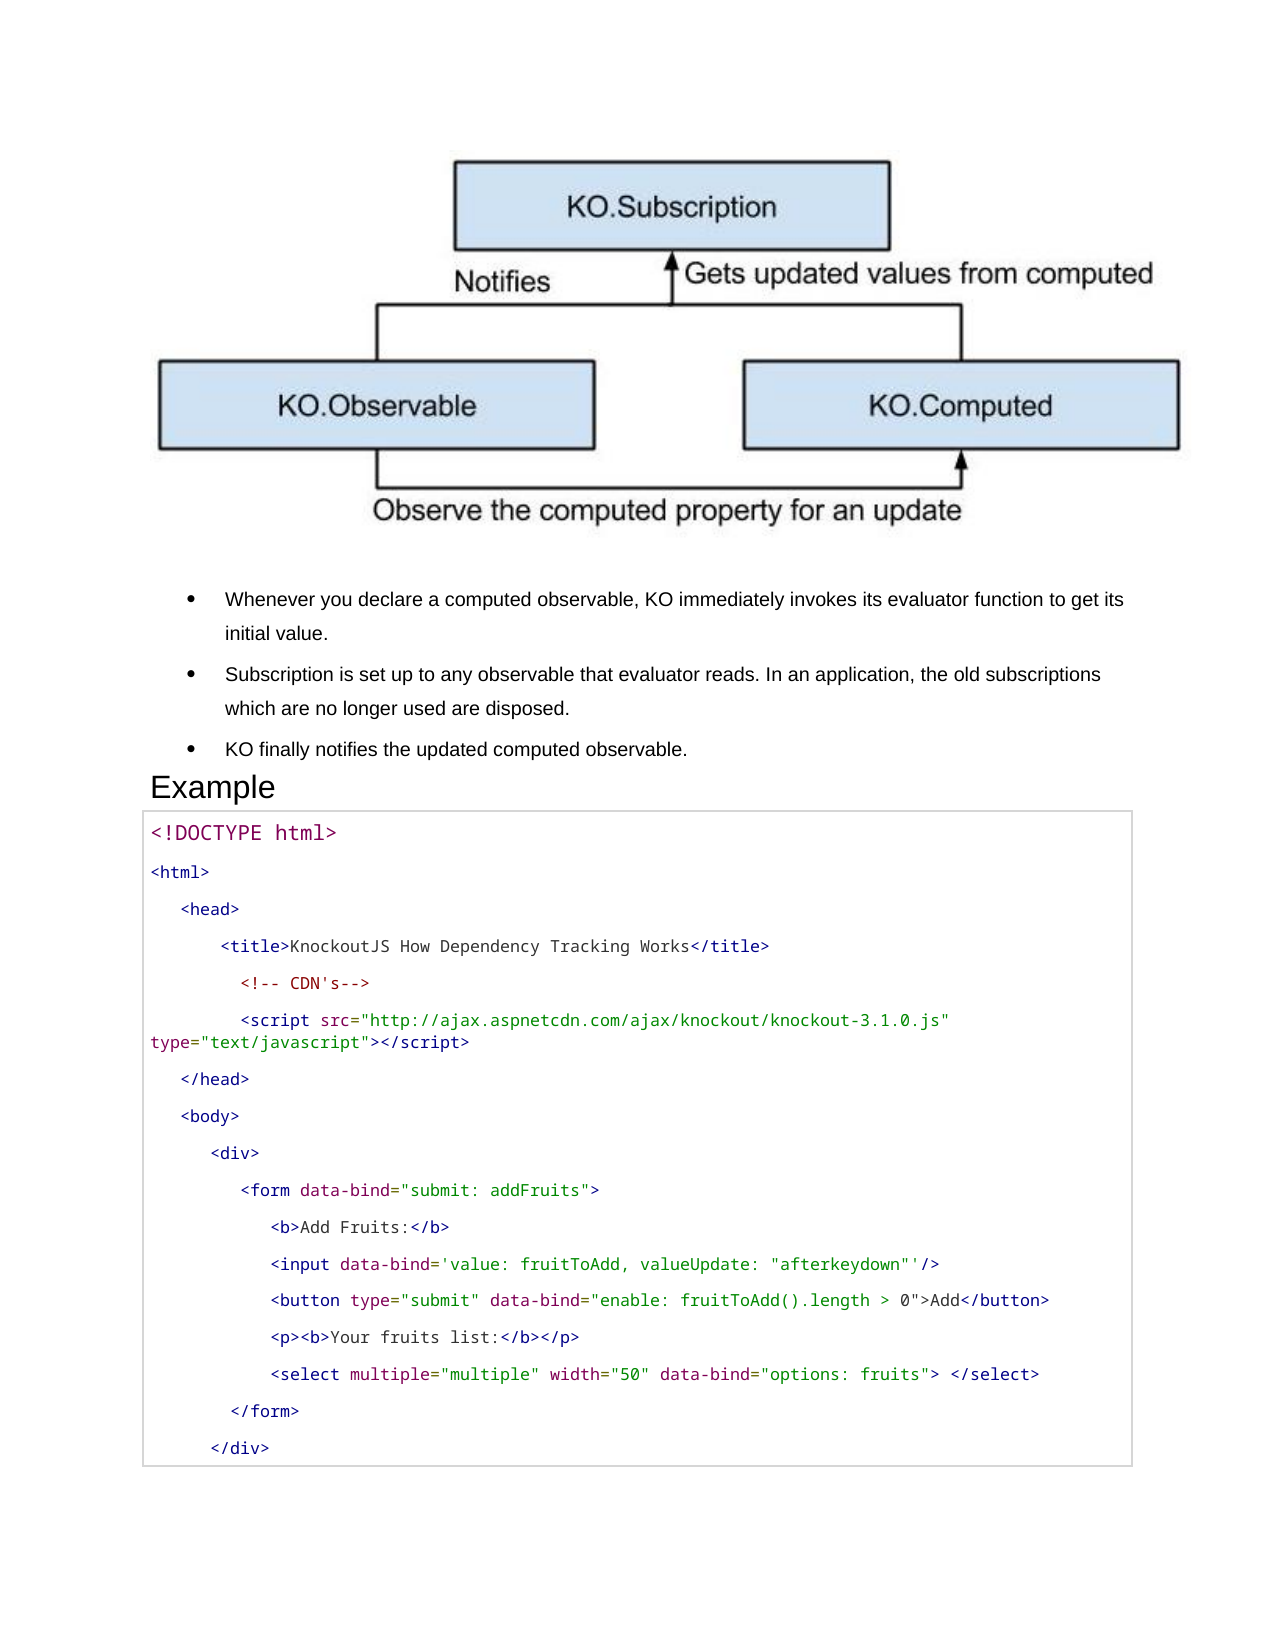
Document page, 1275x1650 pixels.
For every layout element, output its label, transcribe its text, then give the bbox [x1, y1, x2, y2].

list KO finally notifies the updated computed observable. [187, 727, 1125, 761]
text </div> [144, 1429, 1131, 1465]
text <div> [144, 1134, 1131, 1164]
text <form data-bind="submit: addFruits"> [144, 1171, 1131, 1201]
text </form> [144, 1392, 1131, 1422]
text <!DOCTYPE html> [144, 812, 1131, 847]
text <script src="http://ajax.aspnetcdn.com/ajax/knockout/knockout-3.1.0.js" type="text/javascript"></script> [144, 1000, 1131, 1054]
text <b>Add Fruits:</b> [144, 1207, 1131, 1238]
text <select multiple="multiple" width="50" data-bind="options: fruits"> </select> [144, 1355, 1131, 1386]
list Whenever you declare a computed observable, KO immediately invokes its evaluator function to get its initial value. [187, 577, 1125, 645]
subtitle Example [150, 768, 1120, 805]
list Subscription is set up to any observable that evaluator reads. In an application, the old subscriptions which are no longer used are disposed. [187, 652, 1125, 720]
text <body> [144, 1097, 1131, 1127]
text <input data-bind='value: fruitToAdd, valueUpdate: "afterkeydown"'/> [144, 1244, 1131, 1275]
text <!-- CDN's--> [144, 963, 1131, 994]
picture [150, 150, 1192, 544]
text <head> [144, 890, 1131, 920]
text <button type="submit" data-bind="enable: fruitToAdd().length > 0">Add</button> [144, 1281, 1131, 1312]
text </head> [144, 1060, 1131, 1091]
text <title>KnockoutJS How Dependency Tracking Works</title> [144, 927, 1131, 957]
text <p><b>Your fruits list:</b></p> [144, 1318, 1131, 1349]
text <html> [144, 853, 1131, 883]
